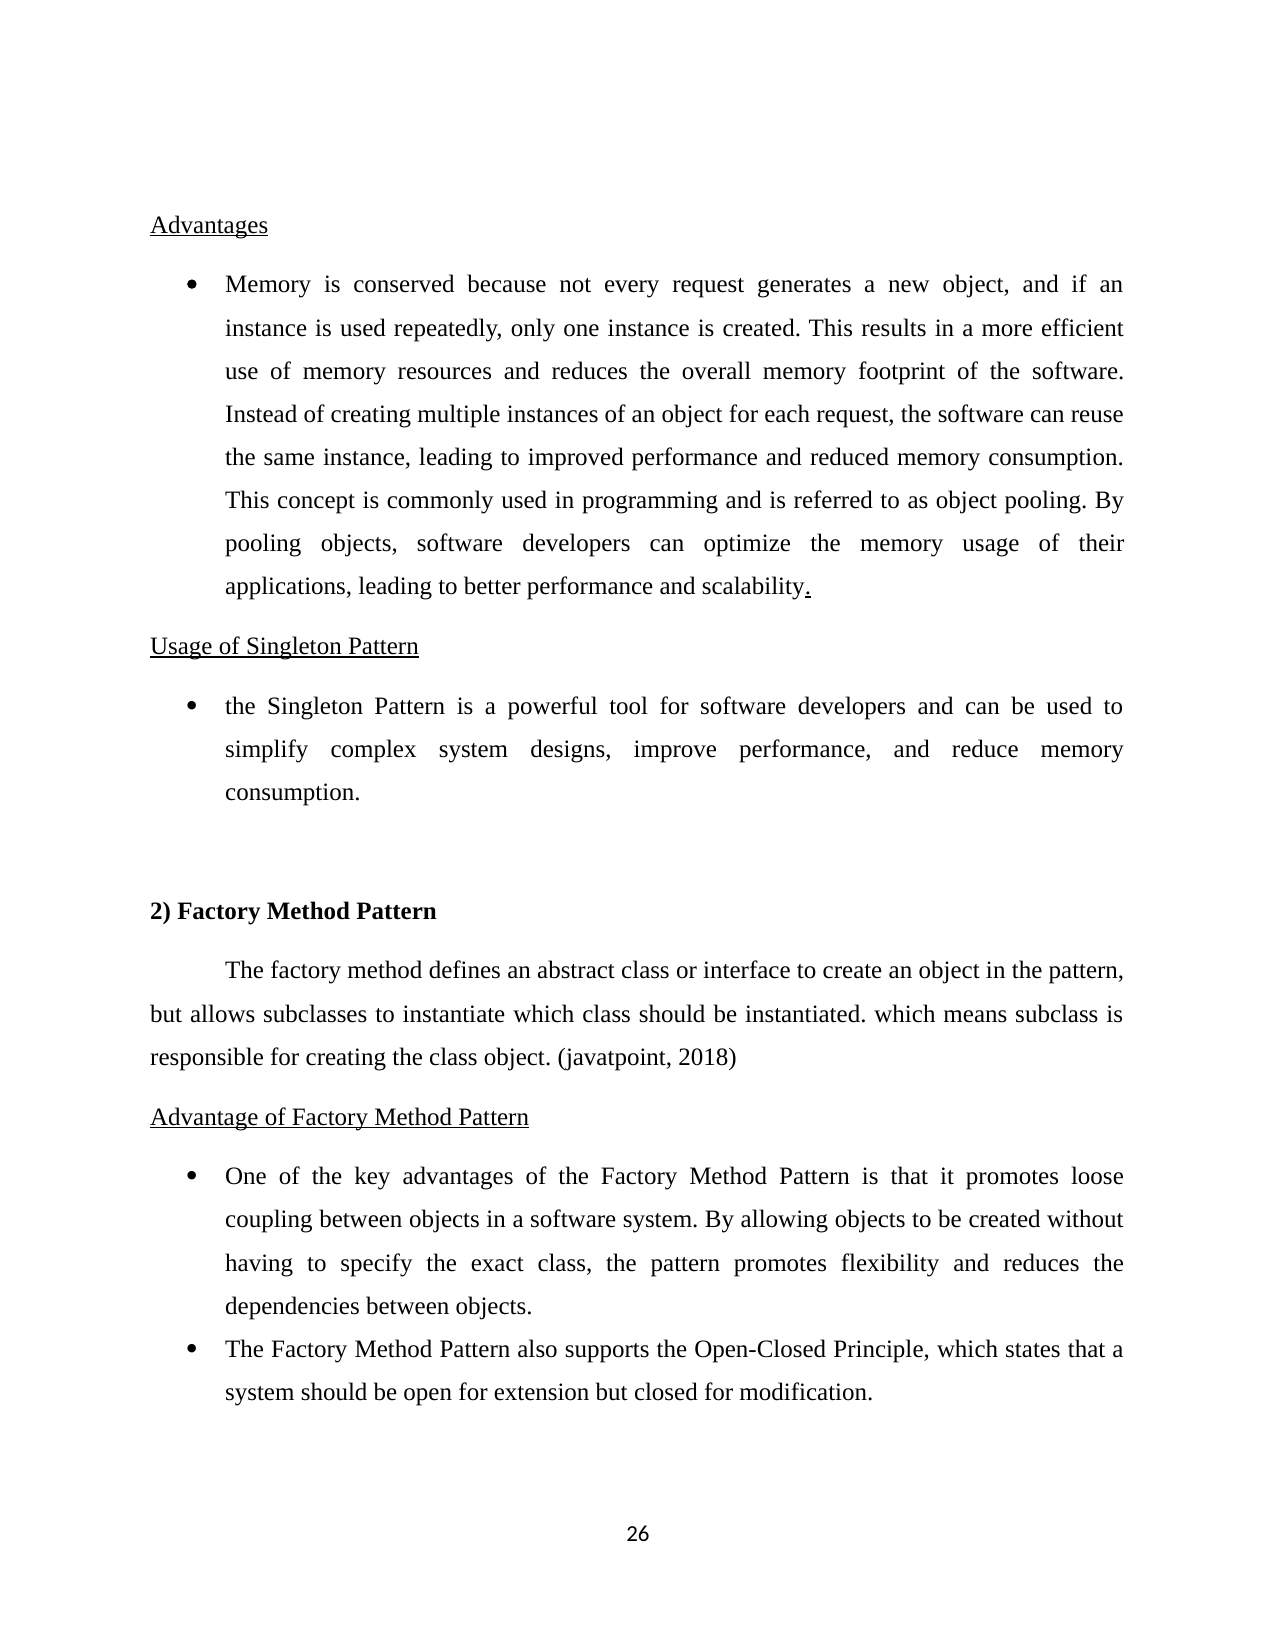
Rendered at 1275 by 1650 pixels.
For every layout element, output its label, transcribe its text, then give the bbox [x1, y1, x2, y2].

list The Factory Method Pattern also supports the Open-Closed Principle, which states that a system should be open for extension but closed for modification. [187, 1334, 1125, 1406]
list Memory is conserved because not every request generates a new object, and if an instance is used repeatedly, only one instance is created. This results in a more efficient use of memory resources and reduces the overall memory footprint of the software. Instead of creating multiple instances of an object for each request, the software can reuse the same instance, leading to improved performance and reduced memory consumption. This concept is commonly used in programming and is referred to as object pooling. By pooling objects, software developers can optimize the memory usage of their applications, leading to better performance and scalability. [187, 269, 1125, 600]
text Usage of Singleton Pattern [150, 631, 1125, 660]
text 2) Factory Method Pattern [150, 896, 1125, 924]
list One of the key advantages of the Factory Method Pattern is that it promotes loose coupling between objects in a software system. By allowing objects to be created without having to specify the exact class, the pattern promotes flexibility and reduces the dependencies between objects. [187, 1161, 1125, 1319]
text Advantage of Factory Method Pattern [150, 1102, 1125, 1130]
text Advantages [150, 210, 1125, 238]
text The factory method defines an abstract class or interface to create an object in the pattern, but allows subclasses to instantiate which class should be instantiated. which means subclass is responsible for creating the class object. [150, 956, 1125, 1071]
list the Singleton Pattern is a powerful tool for software developers and can be used to simplify complex system designs, improve performance, and reduce memory consumption. [187, 691, 1125, 806]
